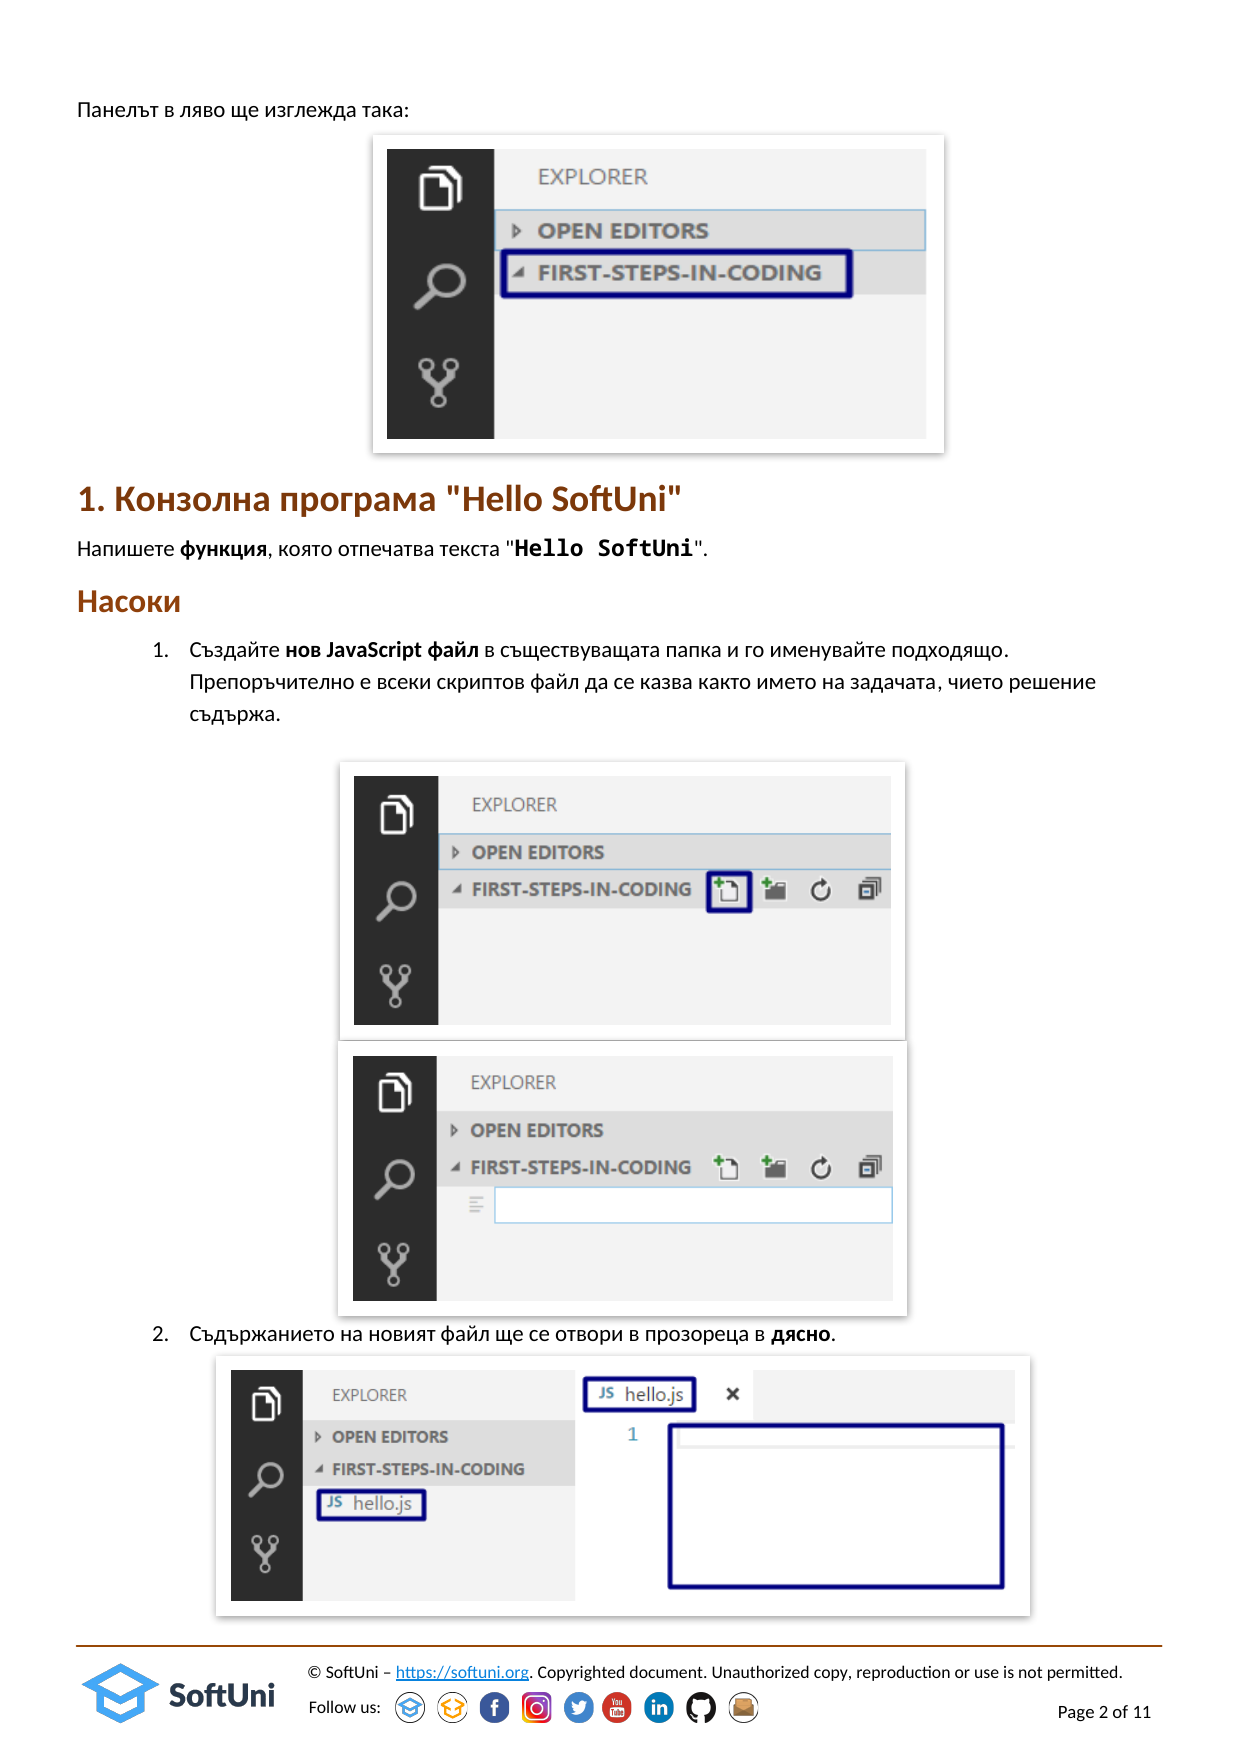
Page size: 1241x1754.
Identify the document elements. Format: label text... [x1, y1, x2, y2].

picture [387, 149, 929, 439]
picture [665, 1692, 674, 1701]
picture [644, 1692, 653, 1701]
picture [658, 1705, 667, 1714]
picture [602, 1692, 632, 1723]
picture [522, 1692, 552, 1723]
picture [231, 1370, 1015, 1601]
picture [479, 1692, 510, 1723]
picture [644, 1714, 653, 1723]
picture [353, 1056, 893, 1301]
subtitle Насоки [77, 580, 1163, 621]
picture [437, 1692, 468, 1723]
text Напишете функция, която отпечатва текста "Hello SoftUni". [77, 531, 1163, 563]
list Създайте нов JavaScript файл в съществуващата папка и го именувайте подходящо. Препоръчително е всеки скриптов файл да се казва както името на задачата, чието решение съдържа. [152, 635, 1163, 759]
picture [728, 1692, 759, 1723]
picture [395, 1692, 425, 1723]
picture [686, 1692, 716, 1723]
picture [564, 1692, 594, 1723]
picture [665, 1714, 674, 1723]
subtitle Конзолна програма "Hello SoftUni" [77, 474, 1163, 520]
picture [354, 776, 891, 1025]
list Съдържанието на новият файл ще се отвори в прозореца в дясно. [152, 1319, 1163, 1347]
text Панелът в ляво ще изглежда така: [77, 95, 1163, 123]
picture [75, 1658, 281, 1729]
